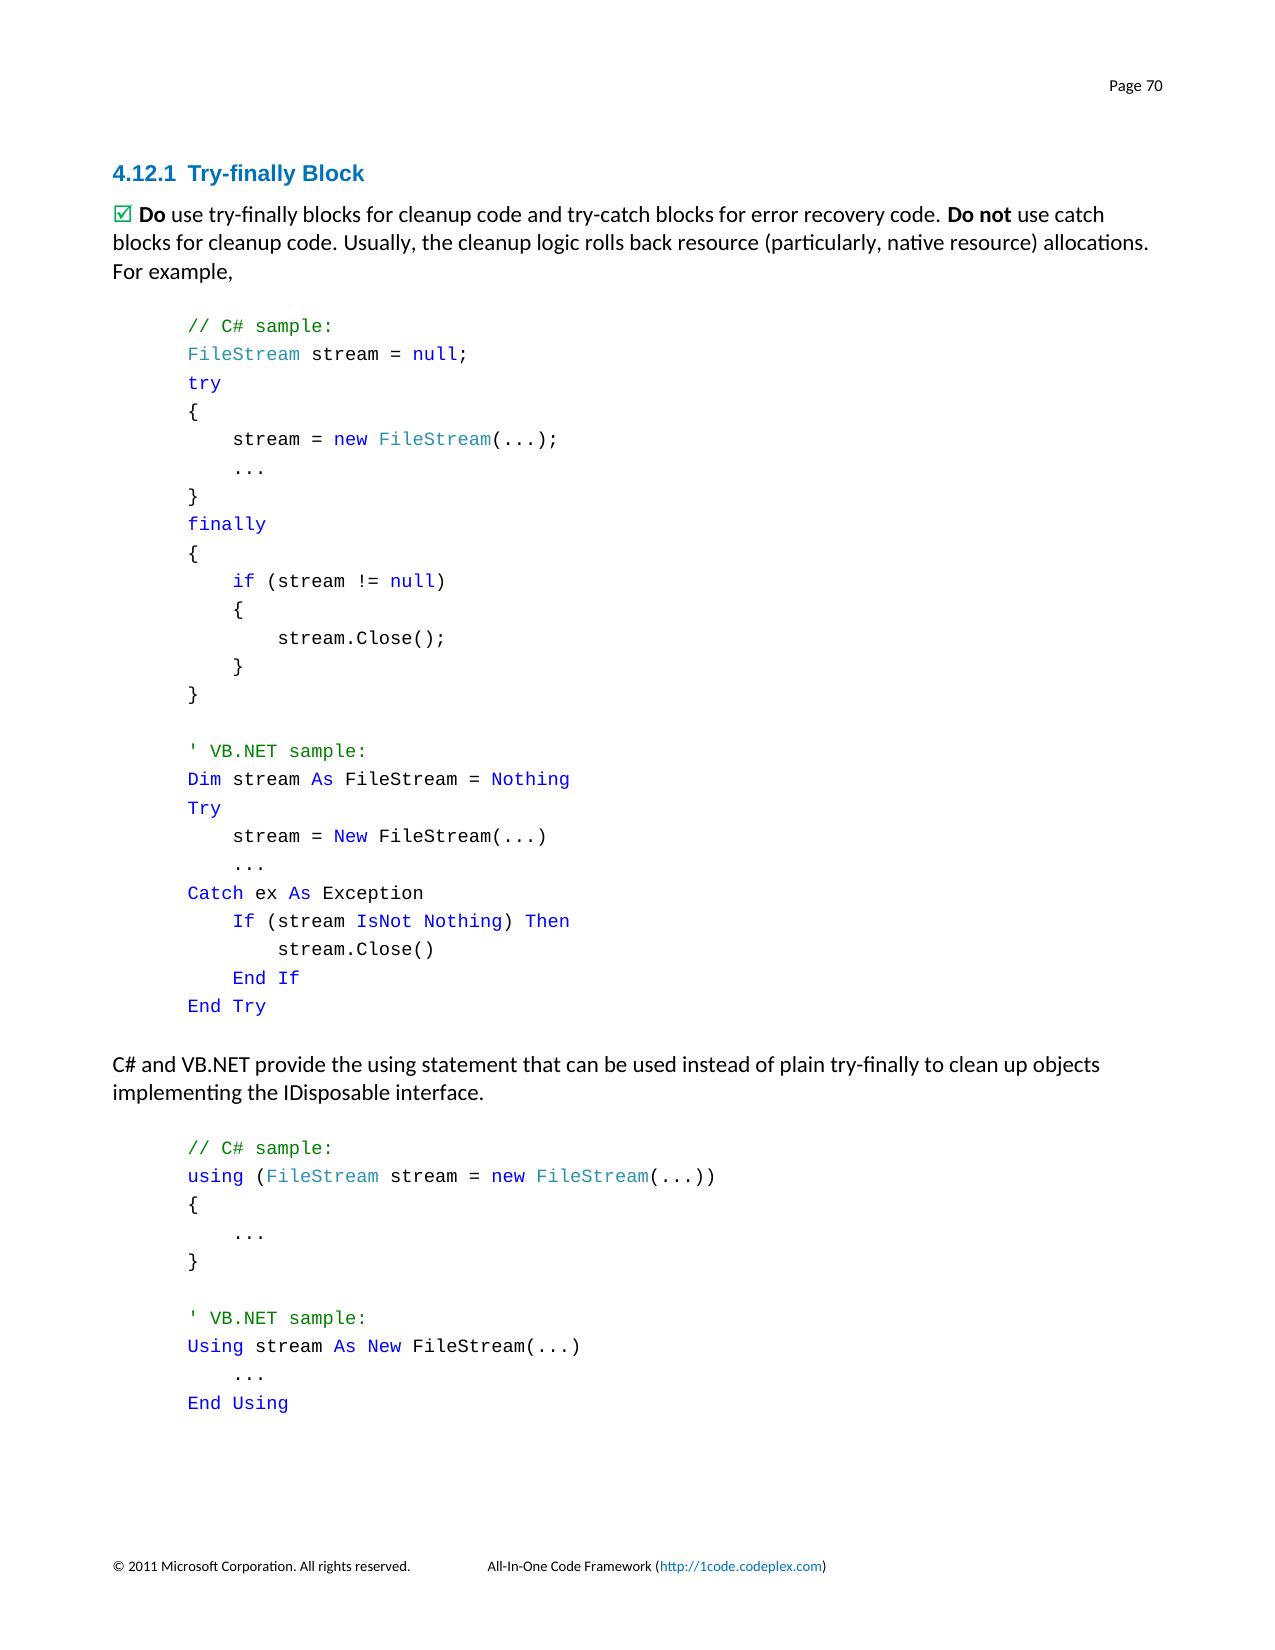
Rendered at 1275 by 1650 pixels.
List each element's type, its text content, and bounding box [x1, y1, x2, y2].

text using (FileStream stream = new FileStream(...)) [187, 1163, 1162, 1192]
subtitle Try-finally Block [112, 159, 1162, 187]
text Catch ex As Exception [187, 880, 1162, 908]
text Do use try-finally blocks for cleanup code and try-catch blocks for error recovery code. Do not use catch blocks for cleanup code. Usually, the cleanup logic rolls back resource (particularly, native resource) allocations. For example, [112, 200, 1162, 285]
text { [187, 540, 1162, 568]
text End Try [187, 993, 1162, 1022]
text { [187, 1192, 1162, 1220]
text stream.Close() [187, 937, 1162, 965]
text ' VB.NET sample: [187, 738, 1162, 767]
text // C# sample: [187, 1135, 1162, 1163]
text If (stream IsNot Nothing) Then [187, 908, 1162, 937]
text try [187, 370, 1162, 398]
text End If [187, 965, 1162, 993]
text ... [187, 455, 1162, 483]
text Dim stream As FileStream = Nothing [187, 767, 1162, 795]
text } [187, 682, 1162, 710]
text } [187, 483, 1162, 512]
text ' VB.NET sample: [187, 1305, 1162, 1333]
text End Using [187, 1390, 1162, 1418]
text if (stream != null) [187, 568, 1162, 597]
text // C# sample: [187, 313, 1162, 342]
text Using stream As New FileStream(...) [187, 1333, 1162, 1362]
text { [187, 398, 1162, 427]
text FileStream stream = null; [187, 342, 1162, 370]
text } [187, 653, 1162, 682]
text Try [187, 795, 1162, 823]
text stream = new FileStream(...); [187, 427, 1162, 455]
text stream = New FileStream(...) [187, 823, 1162, 852]
text C# and VB.NET provide the using statement that can be used instead of plain try-finally to clean up objects implementing the IDisposable interface. [112, 1050, 1162, 1107]
text ... [187, 1362, 1162, 1390]
text finally [187, 512, 1162, 540]
text { [187, 597, 1162, 625]
text ... [187, 852, 1162, 880]
text } [187, 1248, 1162, 1277]
text ... [187, 1220, 1162, 1248]
text stream.Close(); [187, 625, 1162, 653]
